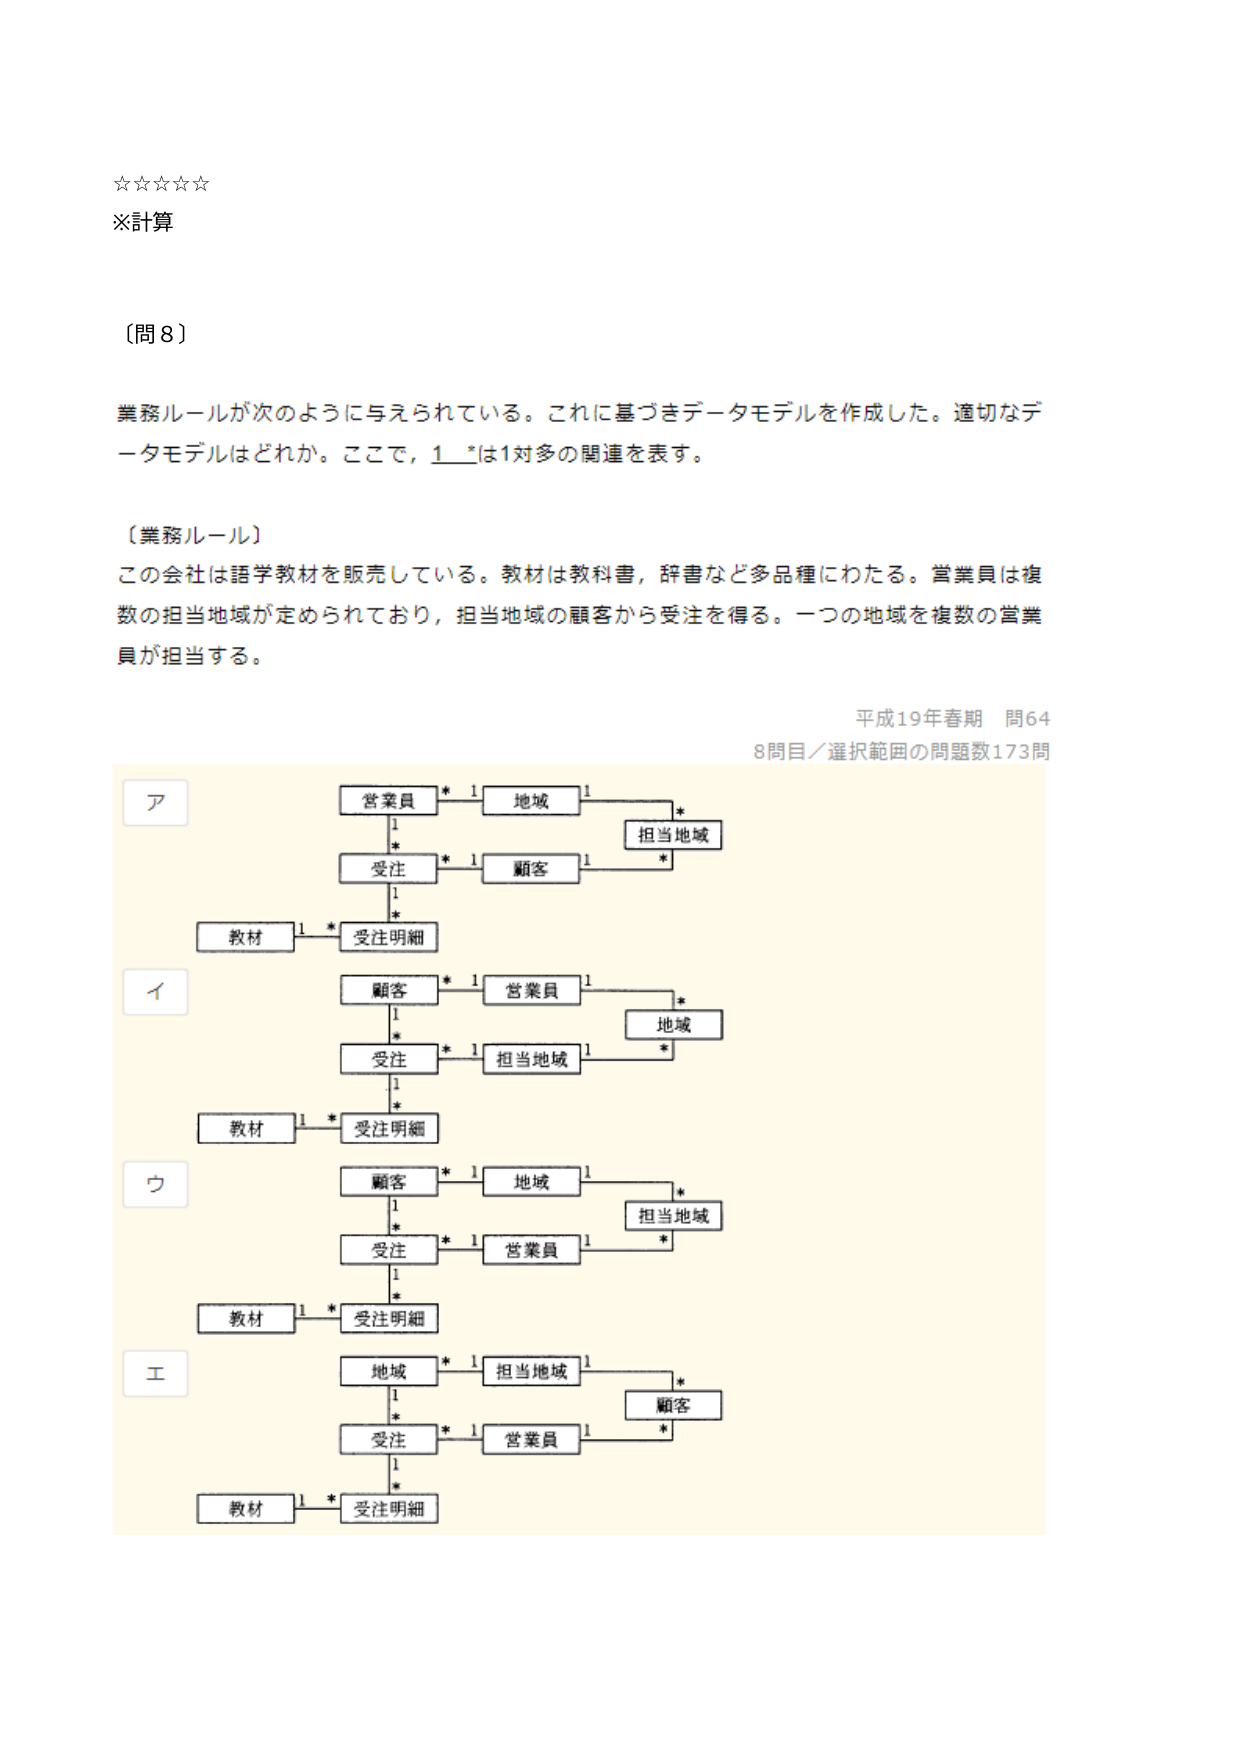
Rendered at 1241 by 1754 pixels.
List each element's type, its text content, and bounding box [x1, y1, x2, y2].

text ☆☆☆☆☆ [112, 164, 1128, 202]
picture [112, 764, 1046, 1535]
text ※計算 [112, 202, 1128, 239]
picture [112, 389, 1060, 762]
text 〔問８〕 [112, 314, 1128, 352]
